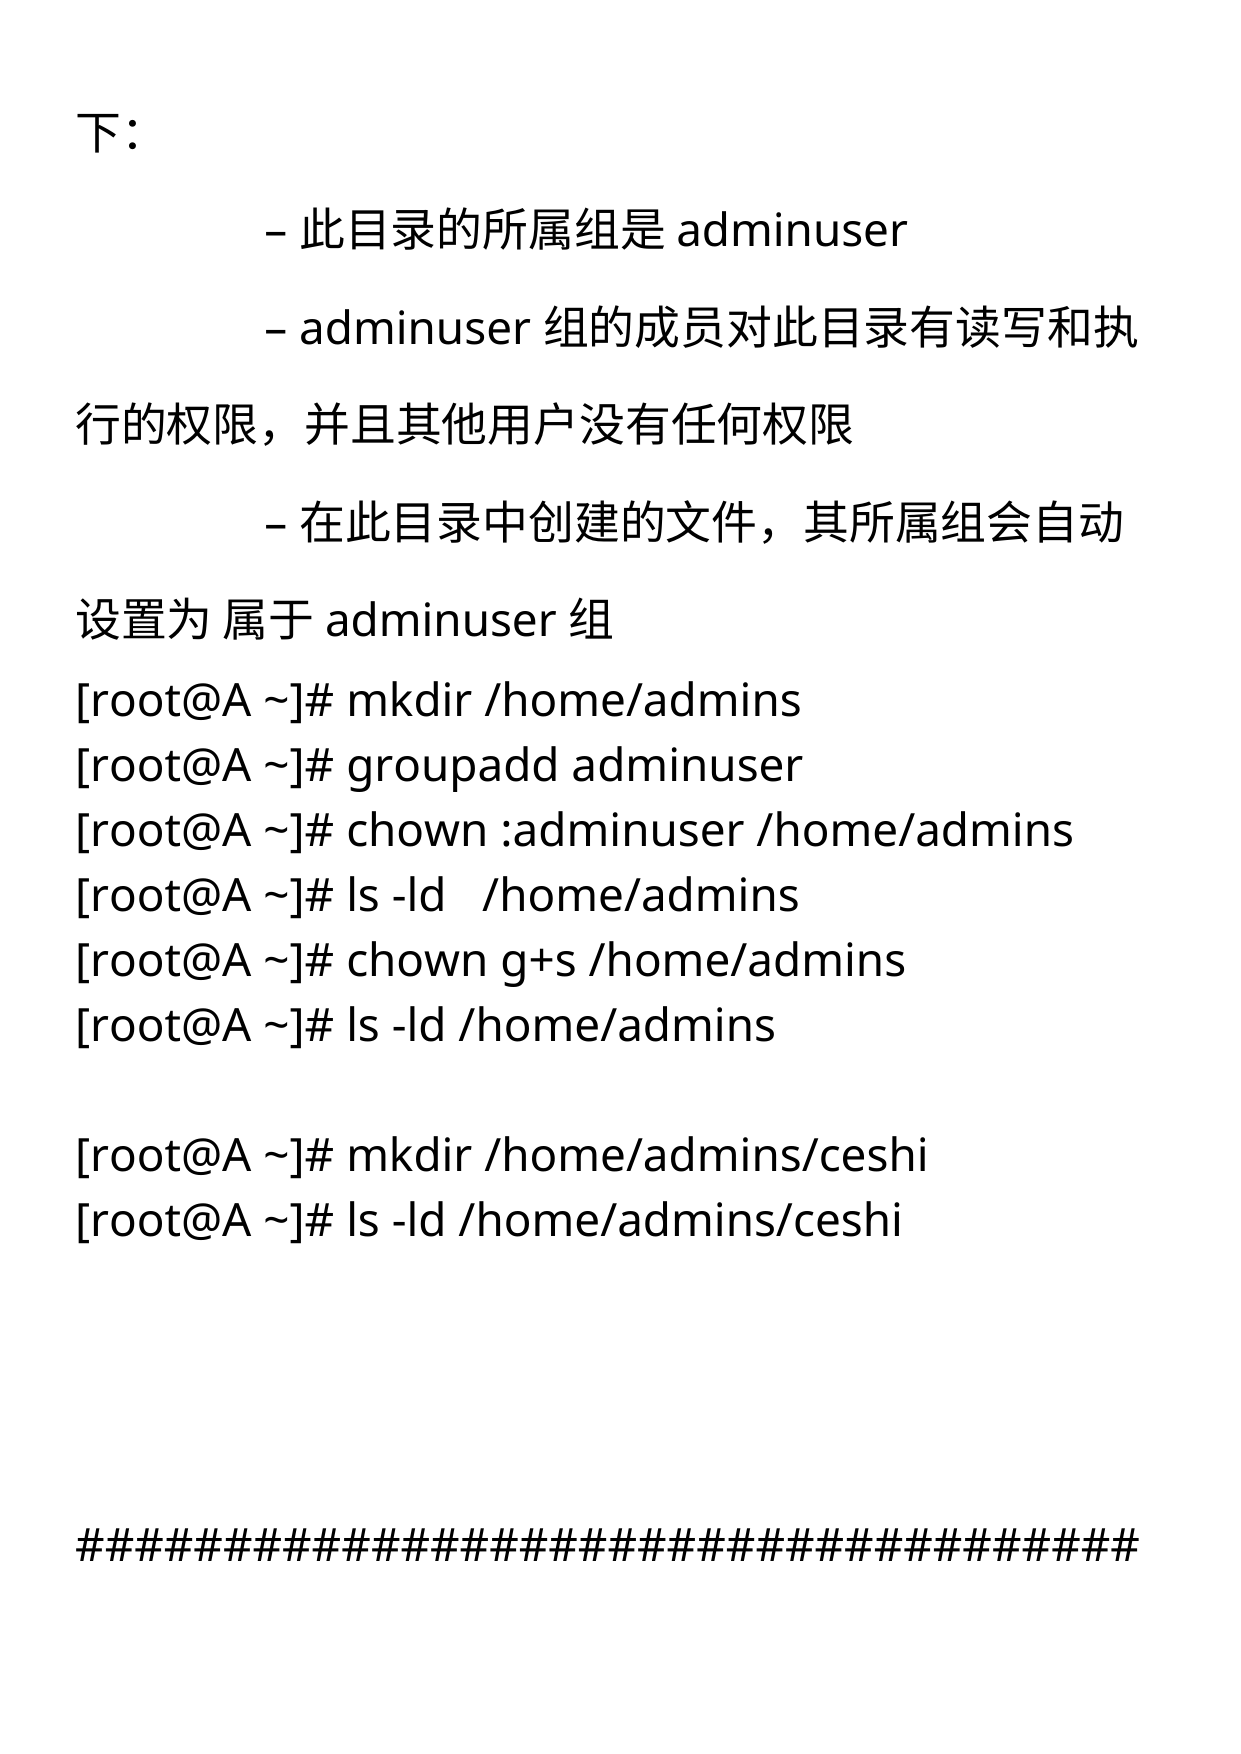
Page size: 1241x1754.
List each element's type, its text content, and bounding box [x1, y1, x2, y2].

text [root@A ~]# chown :adminuser /home/admins [75, 796, 1165, 861]
text [root@A ~]# mkdir /home/admins/ceshi [75, 1121, 1165, 1186]
text [root@A ~]# groupadd adminuser [75, 731, 1165, 796]
text [root@A ~]# chown g+s /home/admins [75, 926, 1165, 991]
text #################################### [75, 1511, 1165, 1576]
text [root@A ~]# mkdir /home/admins [75, 666, 1165, 731]
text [75, 81, 1165, 178]
text [root@A ~]# ls -ld /home/admins [75, 861, 1165, 926]
text – 此目录的所属组是 adminuser [75, 178, 1165, 276]
text – 在此目录中创建的文件，其所属组会自动设置为 属于 adminuser 组 [75, 471, 1165, 666]
text [root@A ~]# ls -ld /home/admins [75, 991, 1165, 1056]
text – adminuser 组的成员对此目录有读写和执行的权限，并且其他用户没有任何权限 [75, 276, 1165, 471]
text [root@A ~]# ls -ld /home/admins/ceshi [75, 1186, 1165, 1251]
